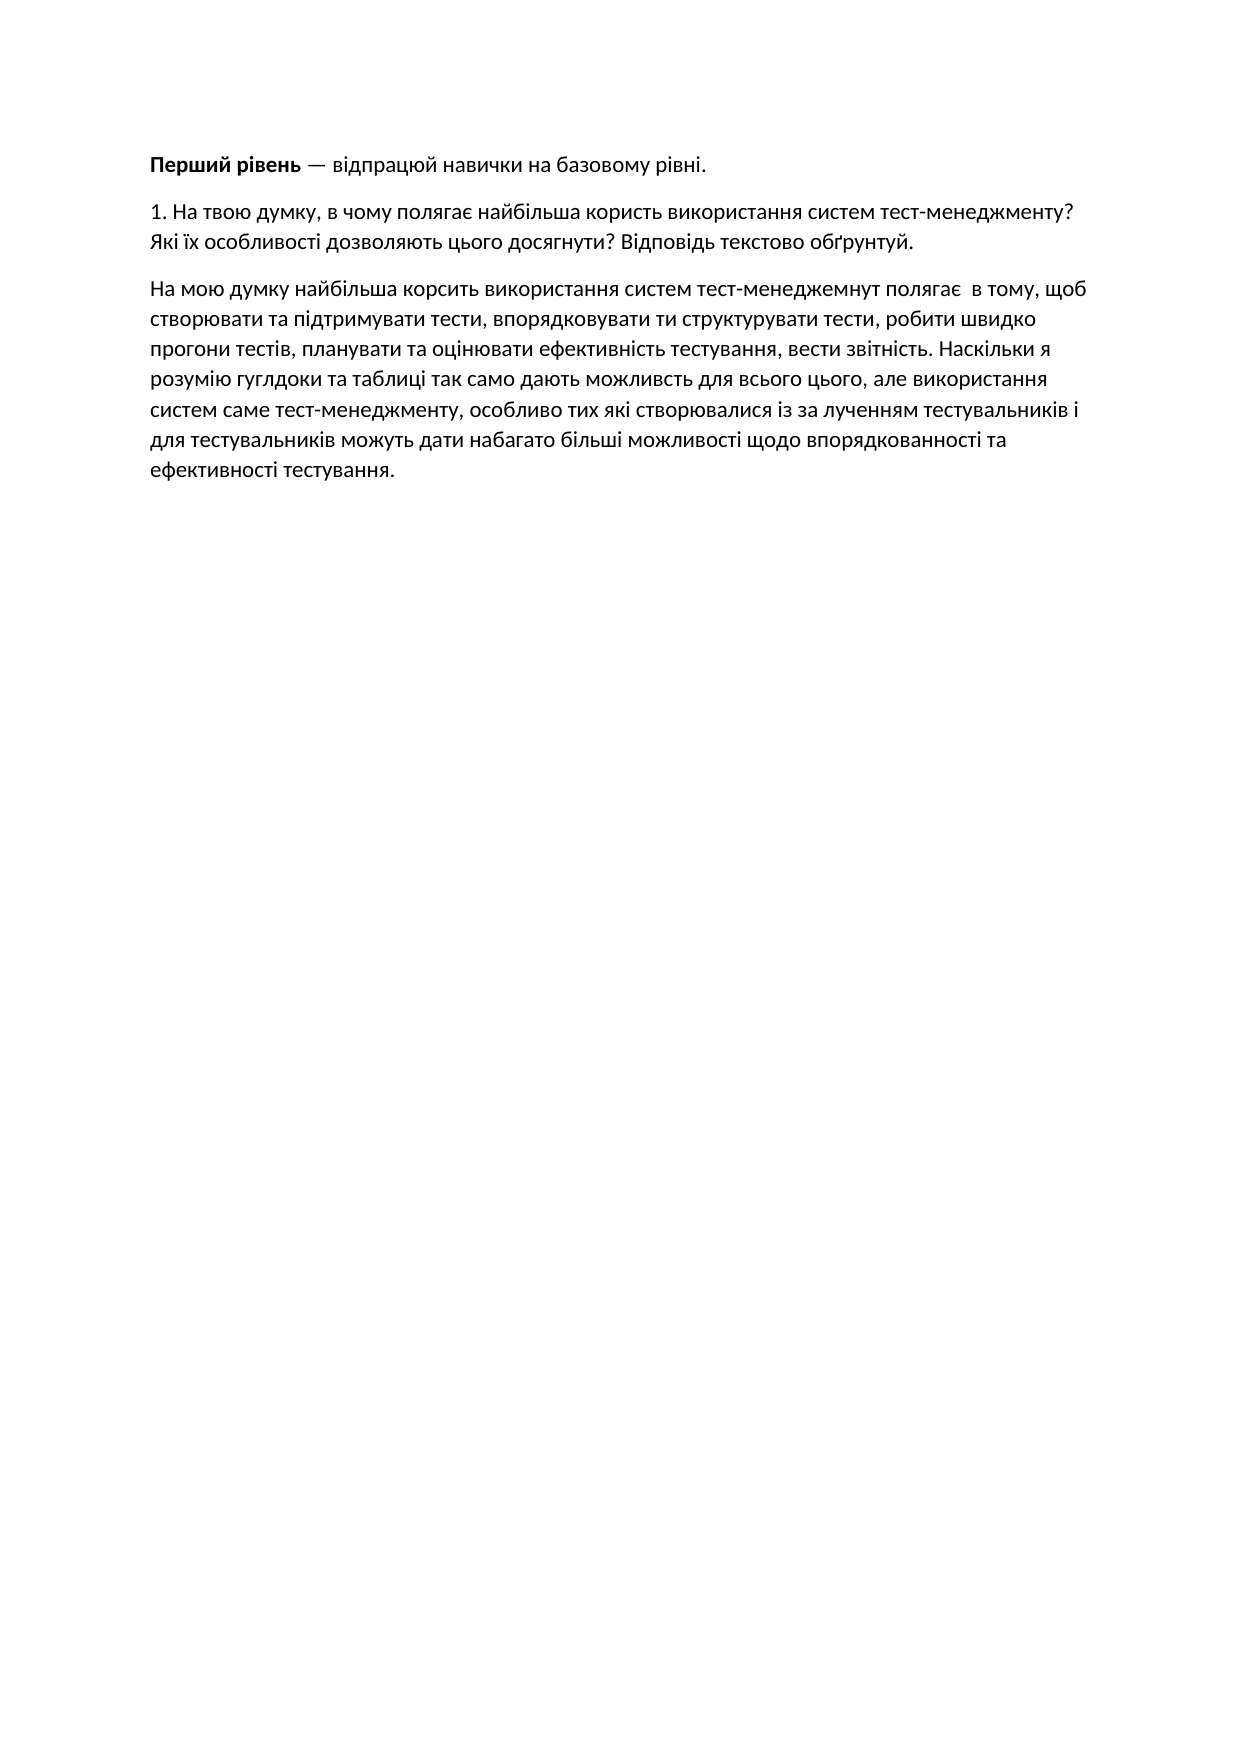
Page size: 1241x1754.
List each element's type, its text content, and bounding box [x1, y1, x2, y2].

text 1. На твою думку, в чому полягає найбільша користь використання систем тест-менеджменту? Які їх особливості дозволяють цього досягнути? Відповідь текстово обґрунтуй. [150, 197, 1090, 255]
text На мою думку найбільша корсить використання систем тест-менеджемнут полягає в тому, щоб створювати та підтримувати тести, впорядковувати ти структурувати тести, робити швидко прогони тестів, планувати та оцінювати ефективність тестування, вести звітність. Наскільки я розумію гуглдоки та таблиці так само дають можливсть для всього цього, але використання систем саме тест-менеджменту, особливо тих які створювалися із за лученням тестувальників і для тестувальників можуть дати набагато більші можливості щодо впорядкованності та ефективності тестування. [150, 274, 1090, 483]
text Перший рівень — відпрацюй навички на базовому рівні. [150, 150, 1090, 178]
